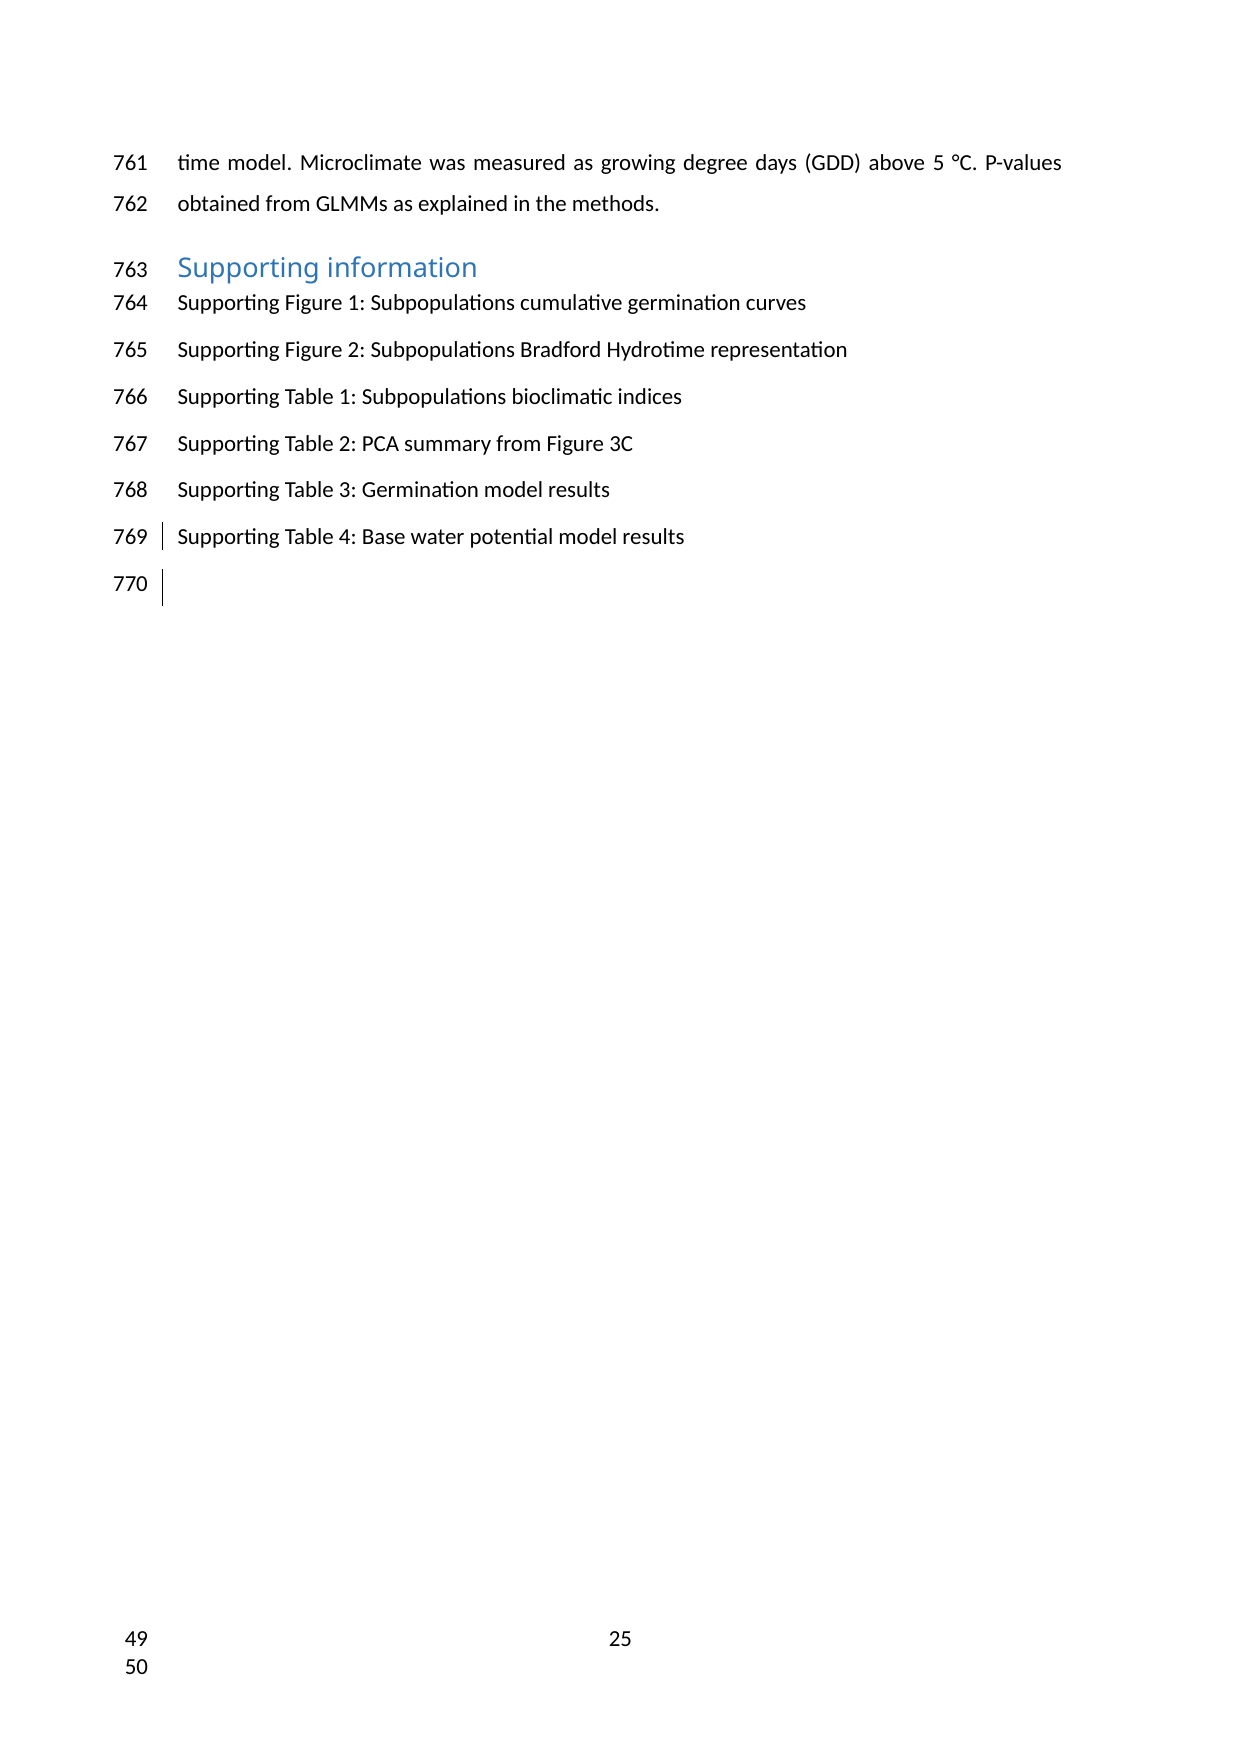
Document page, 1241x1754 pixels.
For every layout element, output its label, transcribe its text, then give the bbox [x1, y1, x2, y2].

text Supporting Table 3: Germination model results [177, 476, 1063, 503]
text Supporting Table 4: Base water potential model results [177, 522, 1063, 550]
subtitle Supporting information [177, 248, 1063, 285]
text Supporting Table 1: Subpopulations bioclimatic indices [177, 382, 1063, 410]
text Supporting Figure 1: Subpopulations cumulative germination curves [177, 288, 1063, 316]
text Supporting Table 2: PCA summary from Figure 3C [177, 429, 1063, 457]
text Supporting Figure 2: Subpopulations Bradford Hydrotime representation [177, 335, 1063, 363]
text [177, 148, 1063, 218]
